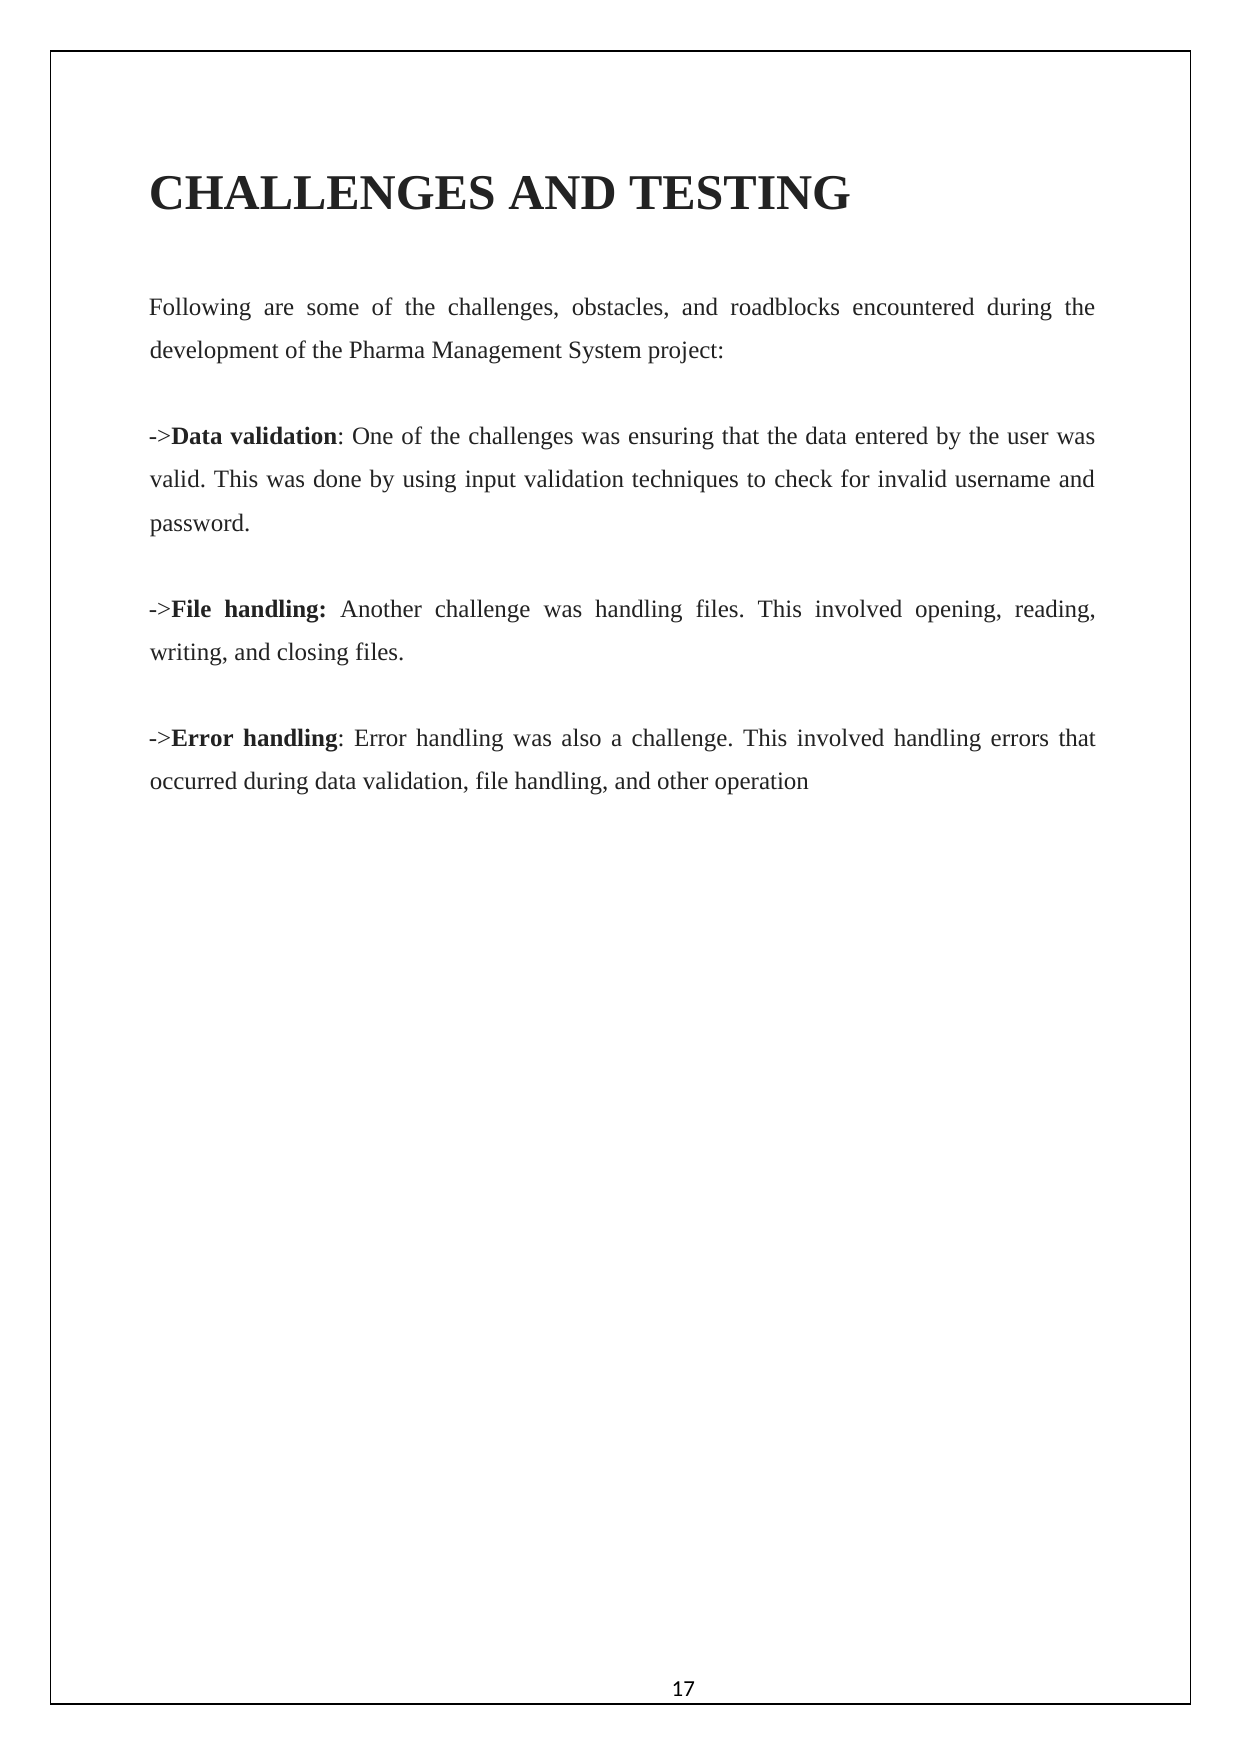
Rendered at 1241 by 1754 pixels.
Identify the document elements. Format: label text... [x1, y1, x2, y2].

text ->File handling: Another challenge was handling files. This involved opening, reading, writing, and closing files. [148, 594, 1096, 666]
text ->Error handling: Error handling was also a challenge. This involved handling errors that occurred during data validation, file handling, and other operation [148, 723, 1096, 795]
text CHALLENGES AND TESTING [148, 163, 1096, 220]
text ->Data validation: One of the challenges was ensuring that the data entered by the user was valid. This was done by using input validation techniques to check for invalid username and password. [148, 421, 1096, 536]
text Following are some of the challenges, obstacles, and roadblocks encountered during the development of the Pharma Management System project: [148, 292, 1096, 364]
